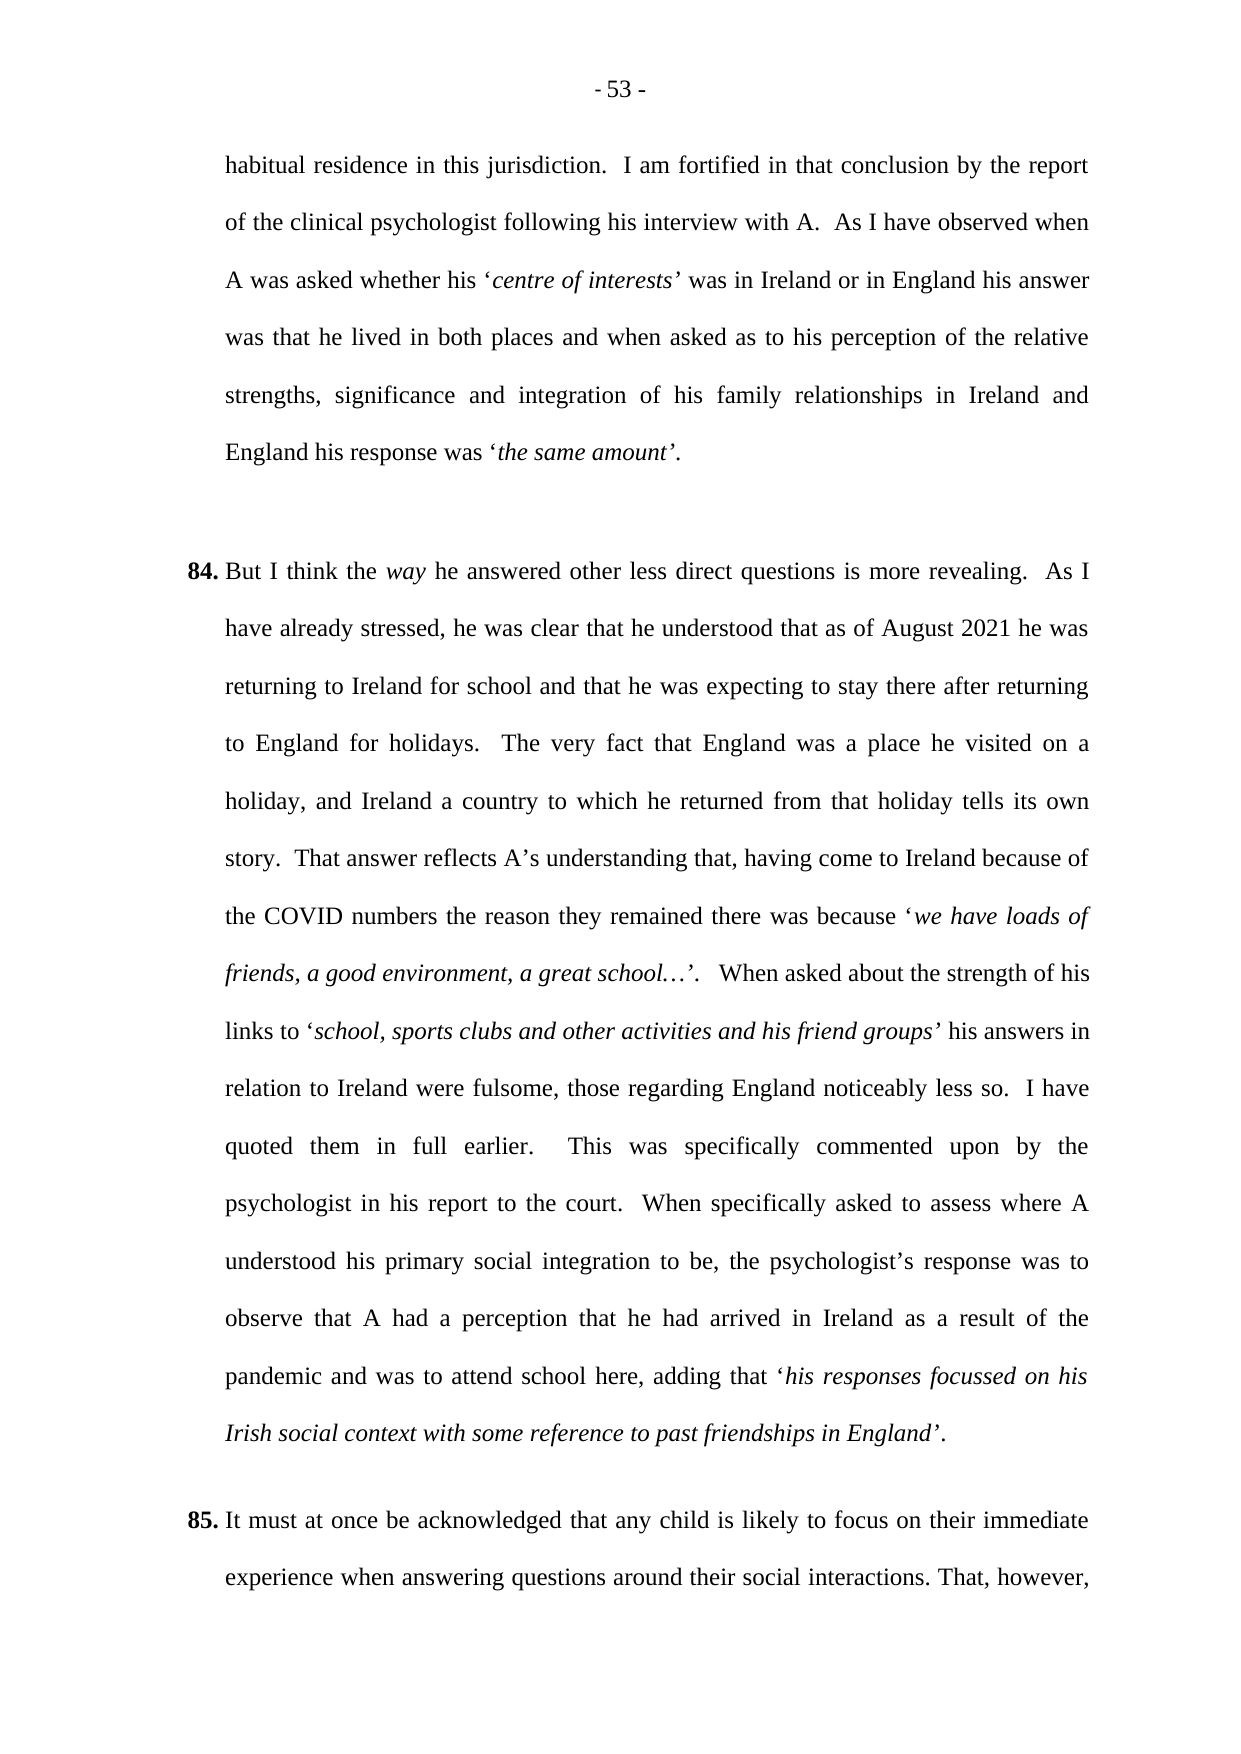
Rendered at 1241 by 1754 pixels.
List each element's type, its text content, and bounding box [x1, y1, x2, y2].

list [187, 150, 1090, 466]
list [187, 1505, 1090, 1591]
list But I think the way he answered other less direct questions is more revealing. As I have already stressed, he was clear that he understood that as of August 2021 he was returning to Ireland for school and that he was expecting to stay there after returning to England for holidays. The very fact that England was a place he visited on a holiday, and Ireland a country to which he returned from that holiday tells its own story. That answer reflects A’s understanding that, having come to Ireland because of the COVID numbers the reason they remained there was because ‘we have loads of friends, a good environment, a great school…’. When asked about the strength of his links to ‘school, sports clubs and other activities and his friend groups’ his answers in relation to Ireland were fulsome, those regarding England noticeably less so. I have quoted them in full earlier. This was specifically commented upon by the psychologist in his report to the court. When specifically asked to assess where A understood his primary social integration to be, the psychologist’s response was to observe that A had a perception that he had arrived in Ireland as a result of the pandemic and was to attend school here, adding that ‘his responses focussed on his Irish social context with some reference to past friendships in England’. [187, 556, 1090, 1447]
